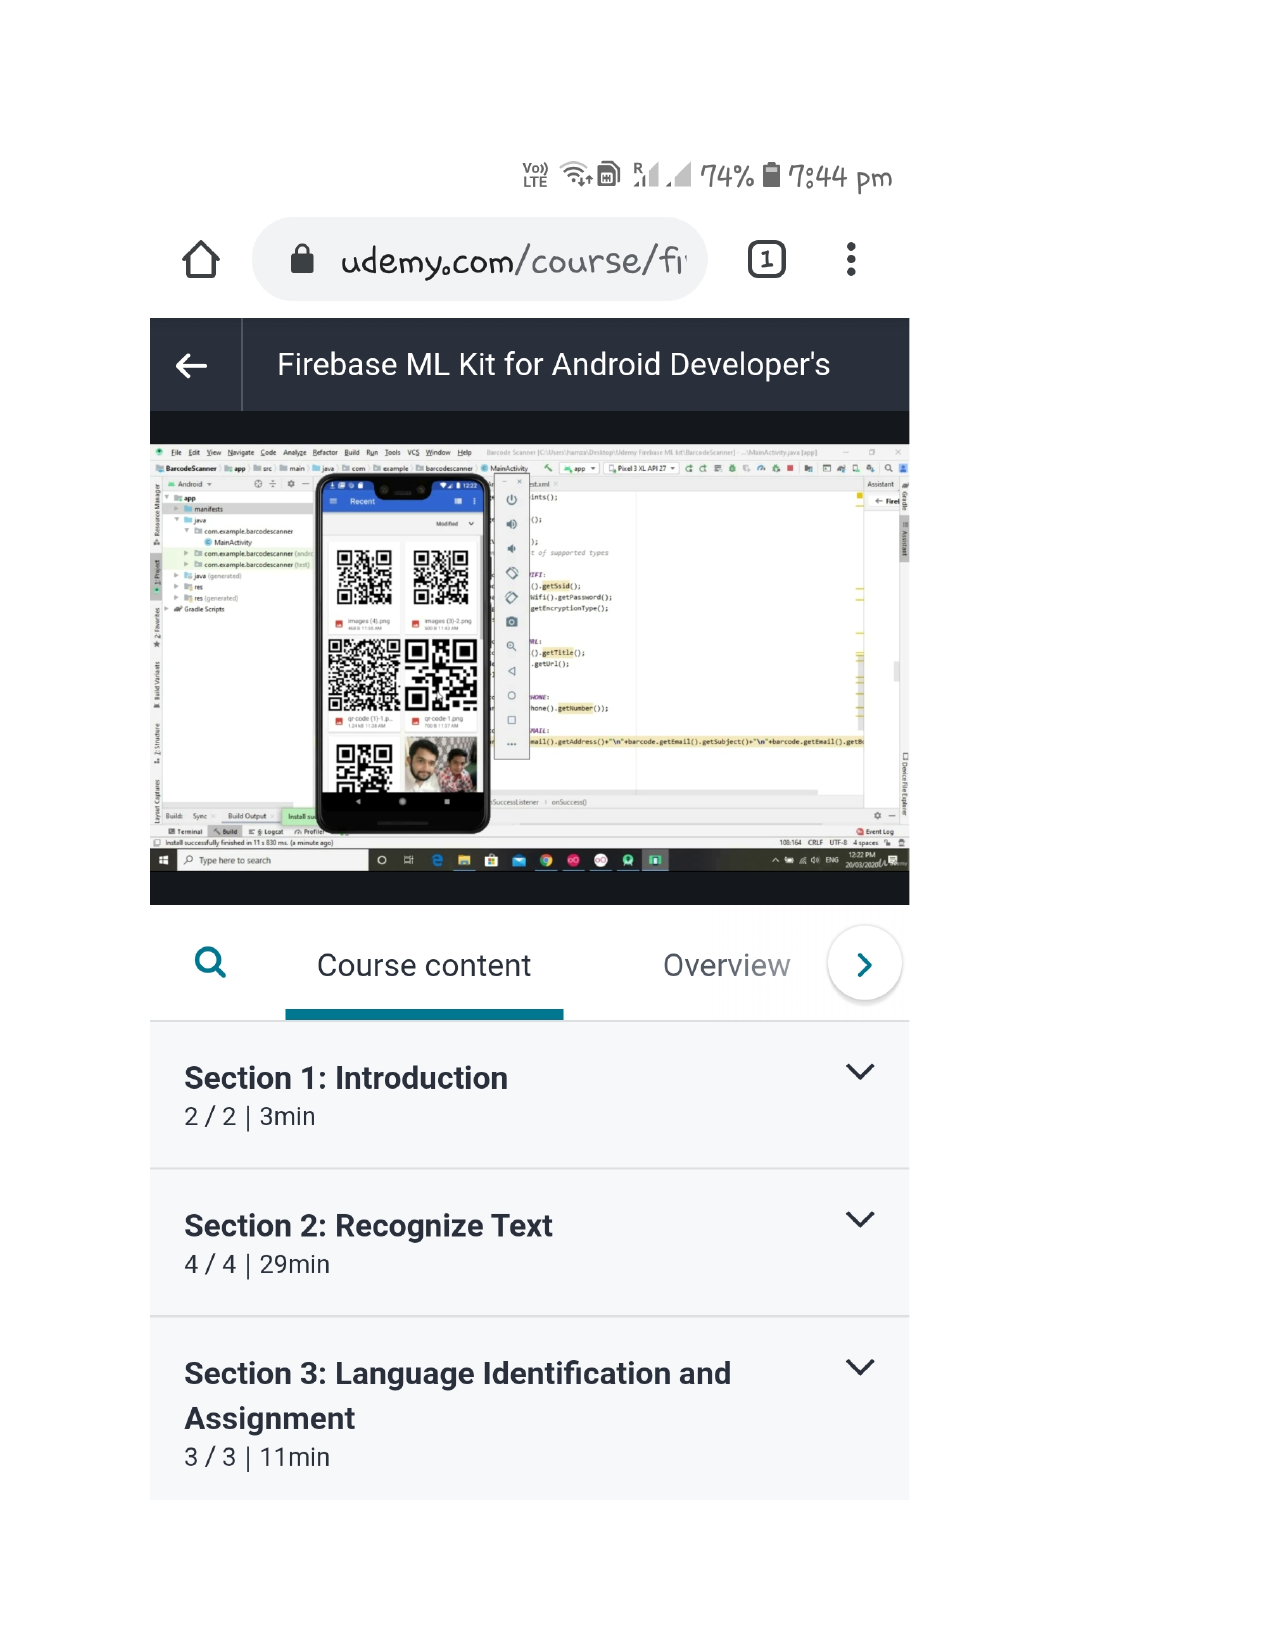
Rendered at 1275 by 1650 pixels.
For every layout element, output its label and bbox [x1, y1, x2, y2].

picture [150, 150, 910, 1500]
